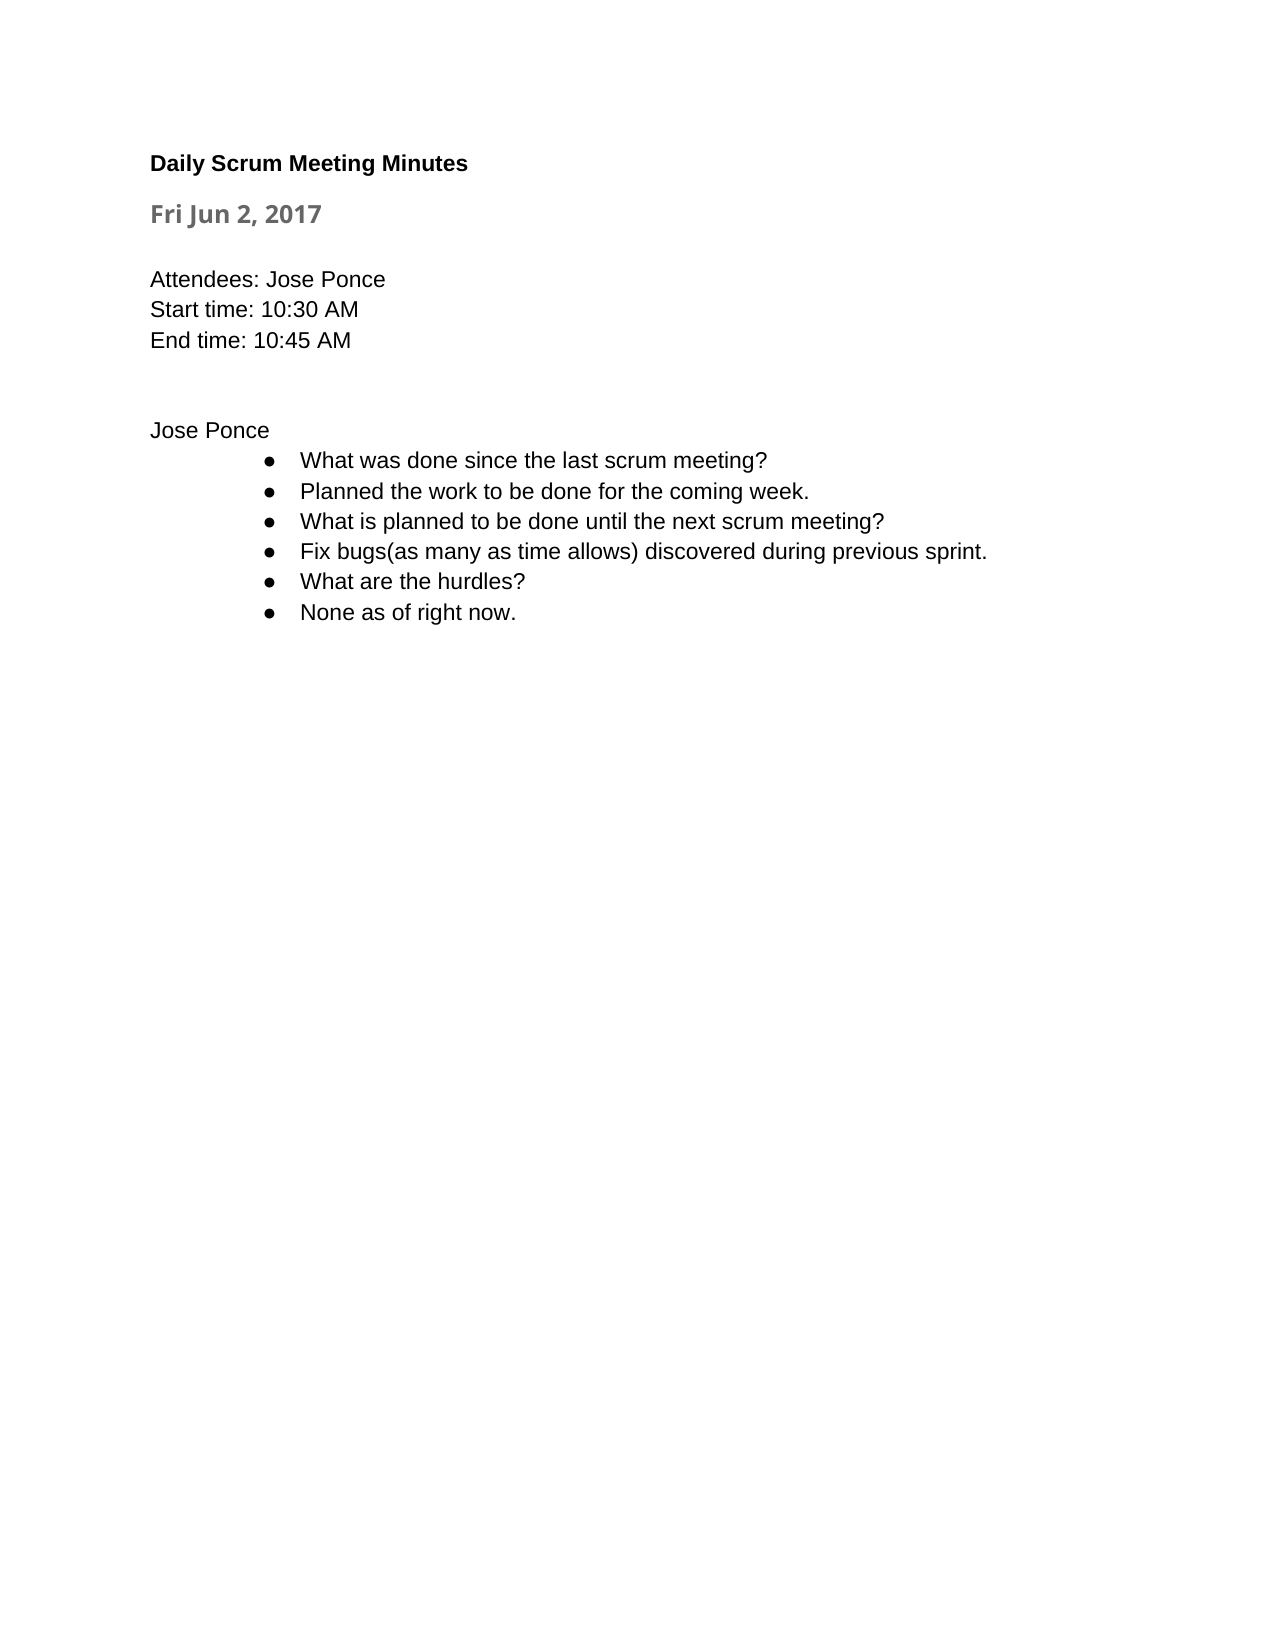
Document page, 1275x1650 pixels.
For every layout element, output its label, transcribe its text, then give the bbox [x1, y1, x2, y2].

list Fix bugs(as many as time allows) discovered during previous sprint. [262, 538, 1125, 564]
list What was done since the last scrum meeting? [225, 447, 1125, 474]
text Jose Ponce [150, 417, 1125, 444]
text End time: 10:45 AM [150, 327, 1125, 353]
list Planned the work to be done for the coming week. [262, 478, 1125, 504]
list What are the hurdles? [225, 568, 1125, 595]
text Attendees: Jose Ponce [150, 266, 1125, 293]
text Daily Scrum Meeting Minutes [150, 150, 1125, 176]
list What is planned to be done until the next scrum meeting? [225, 508, 1125, 534]
list None as of right now. [225, 598, 1125, 625]
text Start time: 10:30 AM [150, 296, 1125, 323]
subtitle Fri Jun 2, 2017 [150, 197, 1125, 231]
